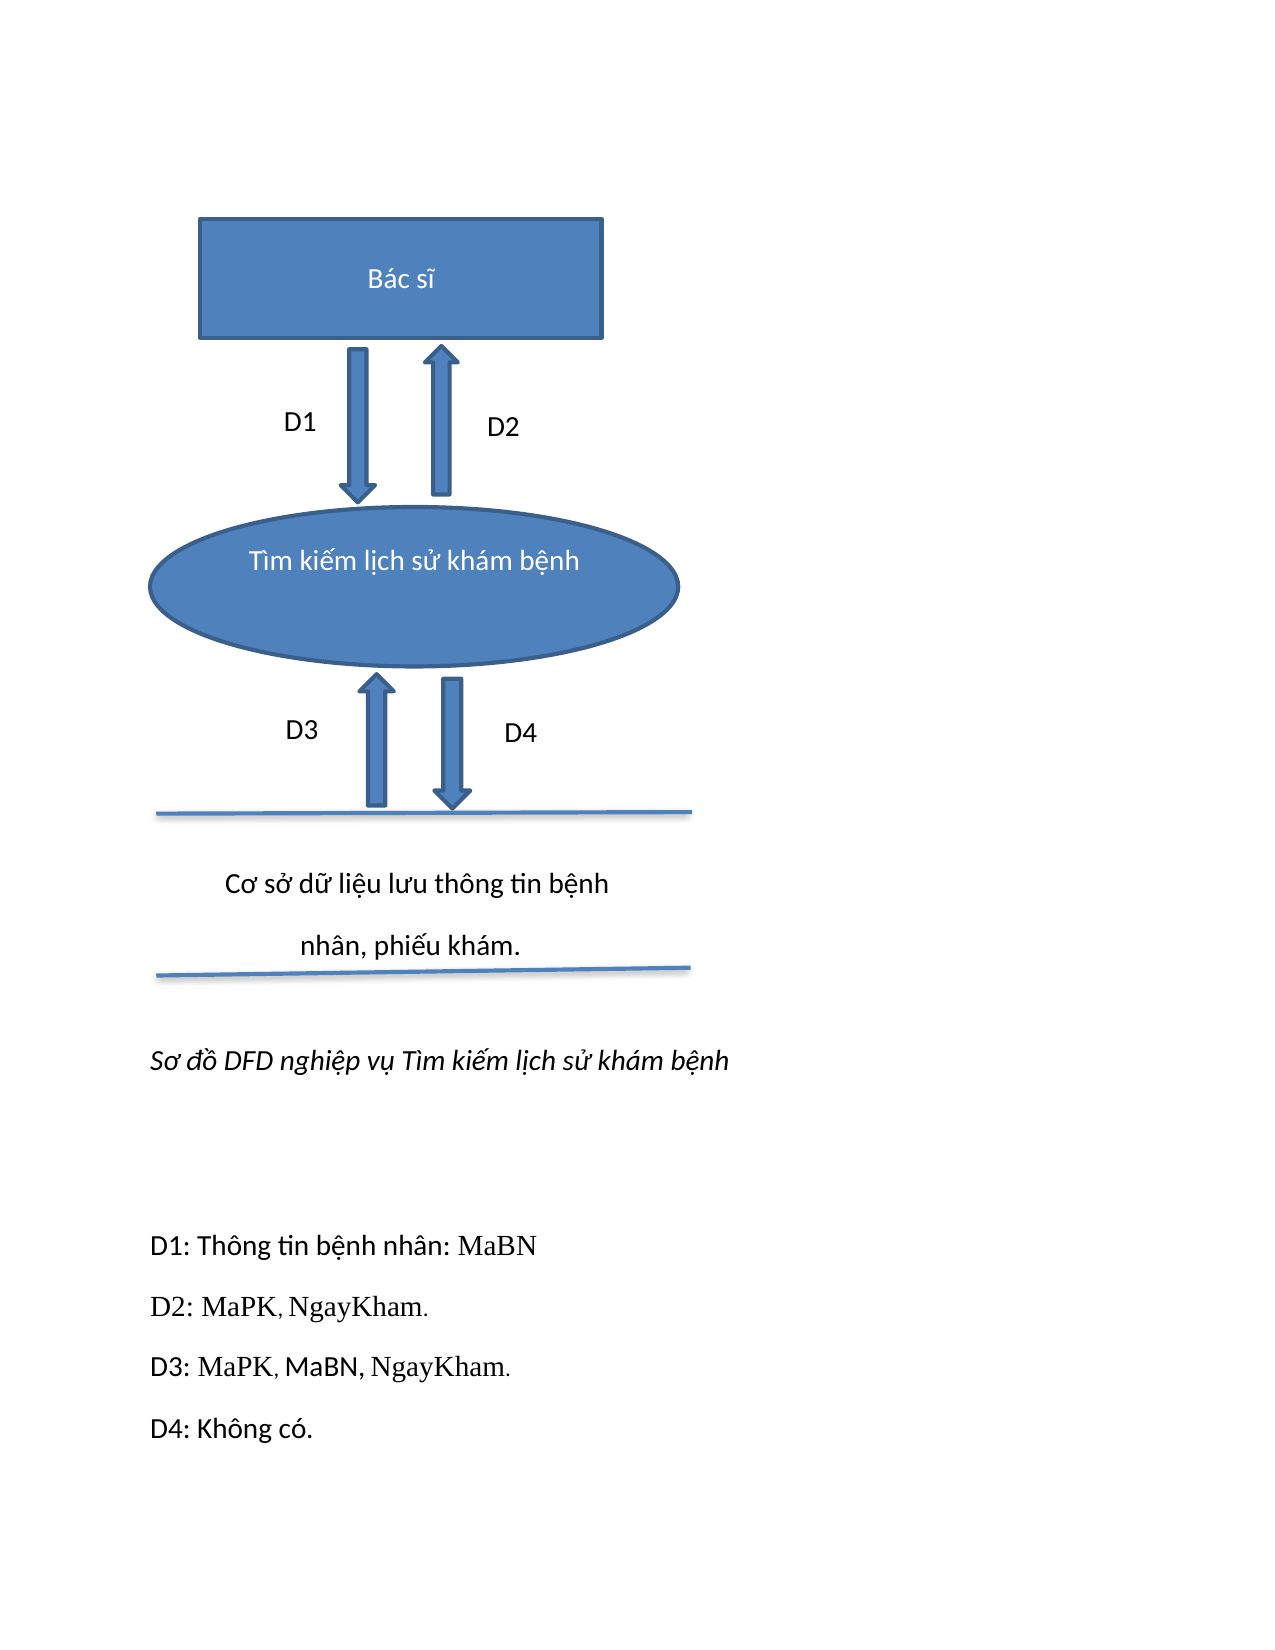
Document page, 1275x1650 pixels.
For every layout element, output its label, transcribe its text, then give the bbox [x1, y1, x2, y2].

text D2: MaPK, NgayKham. [150, 1289, 1125, 1323]
text Cơ sở dữ liệu lưu thông tin bệnh [225, 866, 1125, 901]
text D4: Không có. [150, 1410, 1125, 1446]
text nhân, phiếu khám. [225, 927, 1125, 963]
text Sơ đồ DFD nghiệp vụ Tìm kiếm lịch sử khám bệnh [150, 1042, 1125, 1078]
text D3: MaPK, MaBN, NgayKham. [150, 1348, 1125, 1384]
text D1: Thông tin bệnh nhân: MaBN [150, 1227, 1125, 1263]
